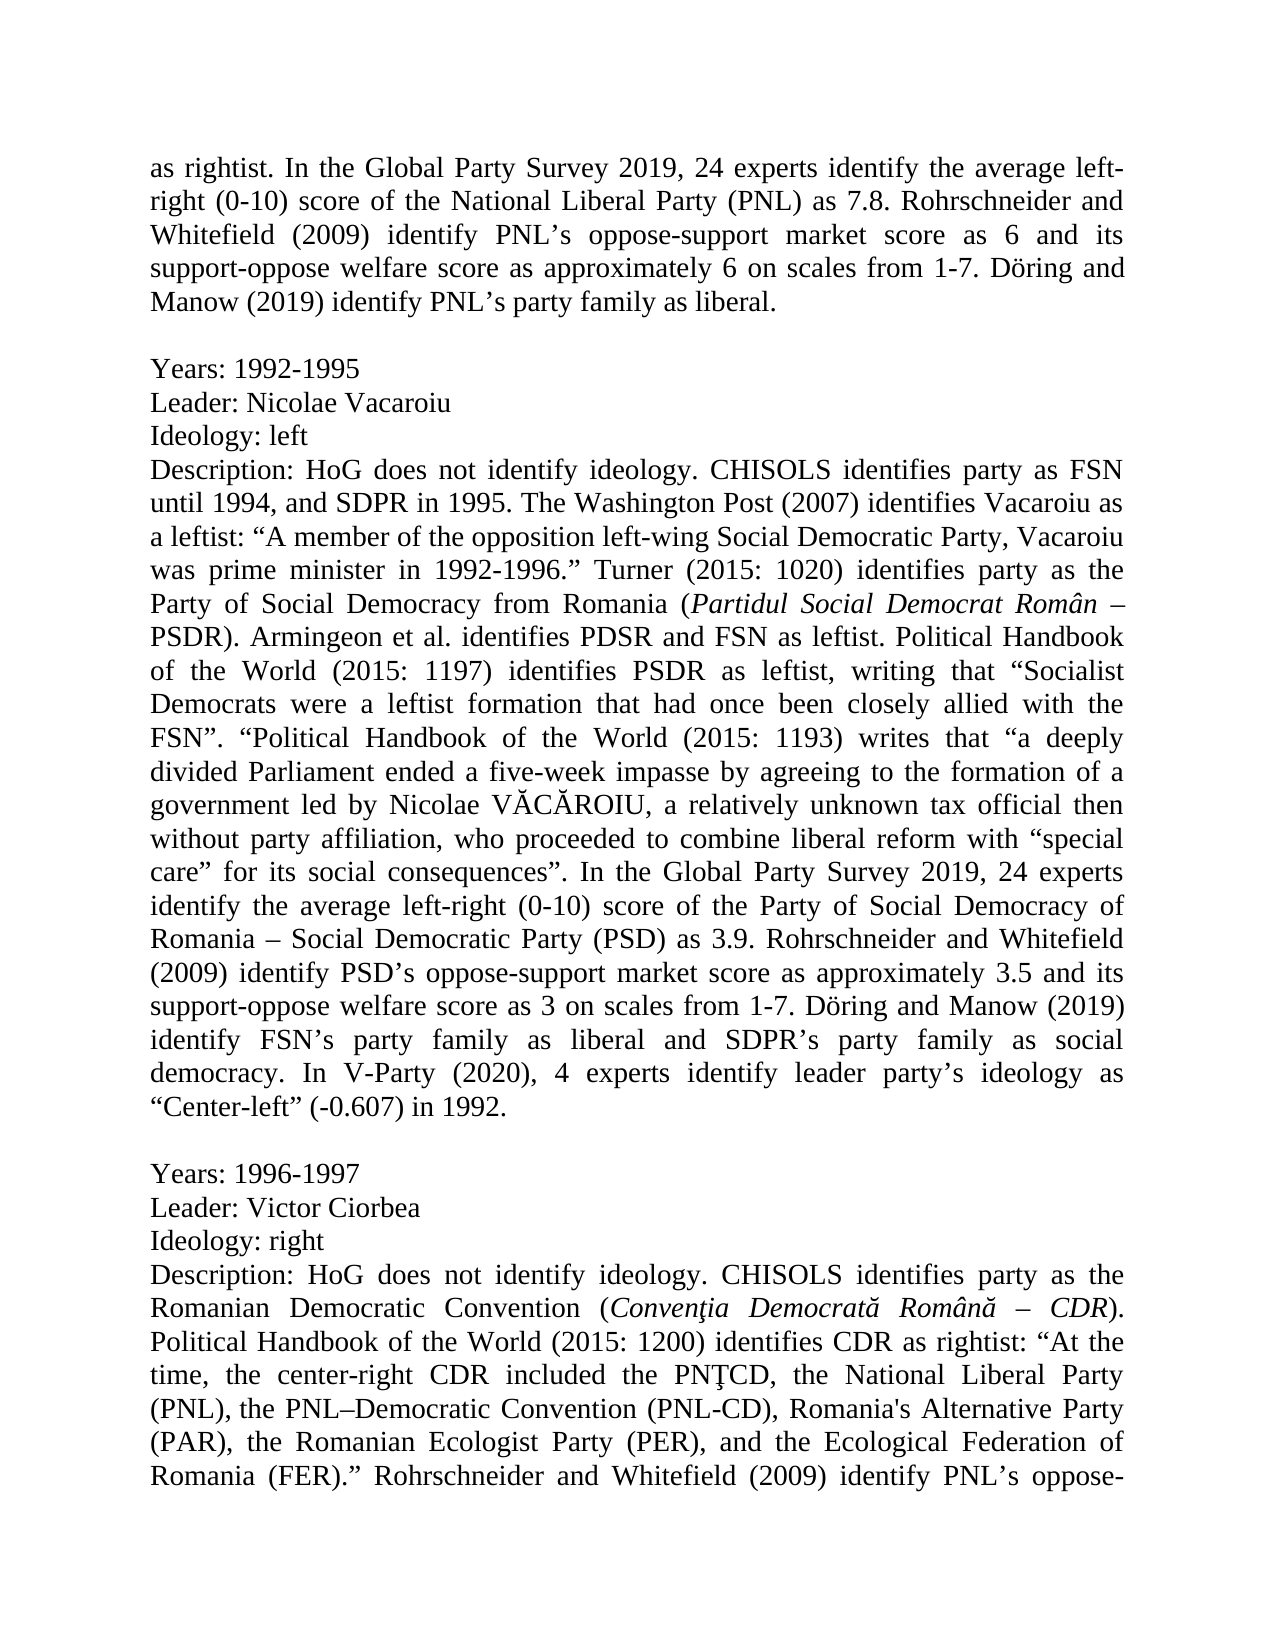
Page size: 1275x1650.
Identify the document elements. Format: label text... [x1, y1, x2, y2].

text Leader: Nicolae Vacaroiu [150, 385, 1125, 418]
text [150, 150, 1125, 318]
text Leader: Victor Ciorbea [150, 1190, 1125, 1223]
text Years: 1992-1995 [150, 351, 1125, 385]
text Ideology: right [150, 1223, 1125, 1257]
text Ideology: left [150, 418, 1125, 452]
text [150, 1257, 1125, 1492]
text Years: 1996-1997 [150, 1156, 1125, 1190]
text Description: HoG does not identify ideology. CHISOLS identifies party as FSN until 1994, and SDPR in 1995. The Washington Post (2007) identifies Vacaroiu as a leftist: “A member of the opposition left-wing Social Democratic Party, Vacaroiu was prime minister in 1992-1996.” Turner (2015: 1020) identifies party as the Party of Social Democracy from Romania (Partidul Social Democrat Român – PSDR). Armingeon et al. identifies PDSR and FSN as leftist. Political Handbook of the World (2015: 1197) identifies PSDR as leftist, writing that “Socialist Democrats were a leftist formation that had once been closely allied with the FSN”. “Political Handbook of the World (2015: 1193) writes that “a deeply divided Parliament ended a five-week impasse by agreeing to the formation of a government led by Nicolae VĂCĂROIU, a relatively unknown tax official then without party affiliation, who proceeded to combine liberal reform with “special care” for its social consequences”. In the Global Party Survey 2019, 24 experts identify the average left-right (0-10) score of the Party of Social Democracy of Romania – Social Democratic Party (PSD) as 3.9. Rohrschneider and Whitefield (2009) identify PSD’s oppose-support market score as approximately 3.5 and its support-oppose welfare score as 3 on scales from 1-7. Döring and Manow (2019) identify FSN’s party family as liberal and SDPR’s party family as social democracy. In V-Party (2020), 4 experts identify leader party’s ideology as “Center-left” (-0.607) in 1992. [150, 452, 1125, 1123]
